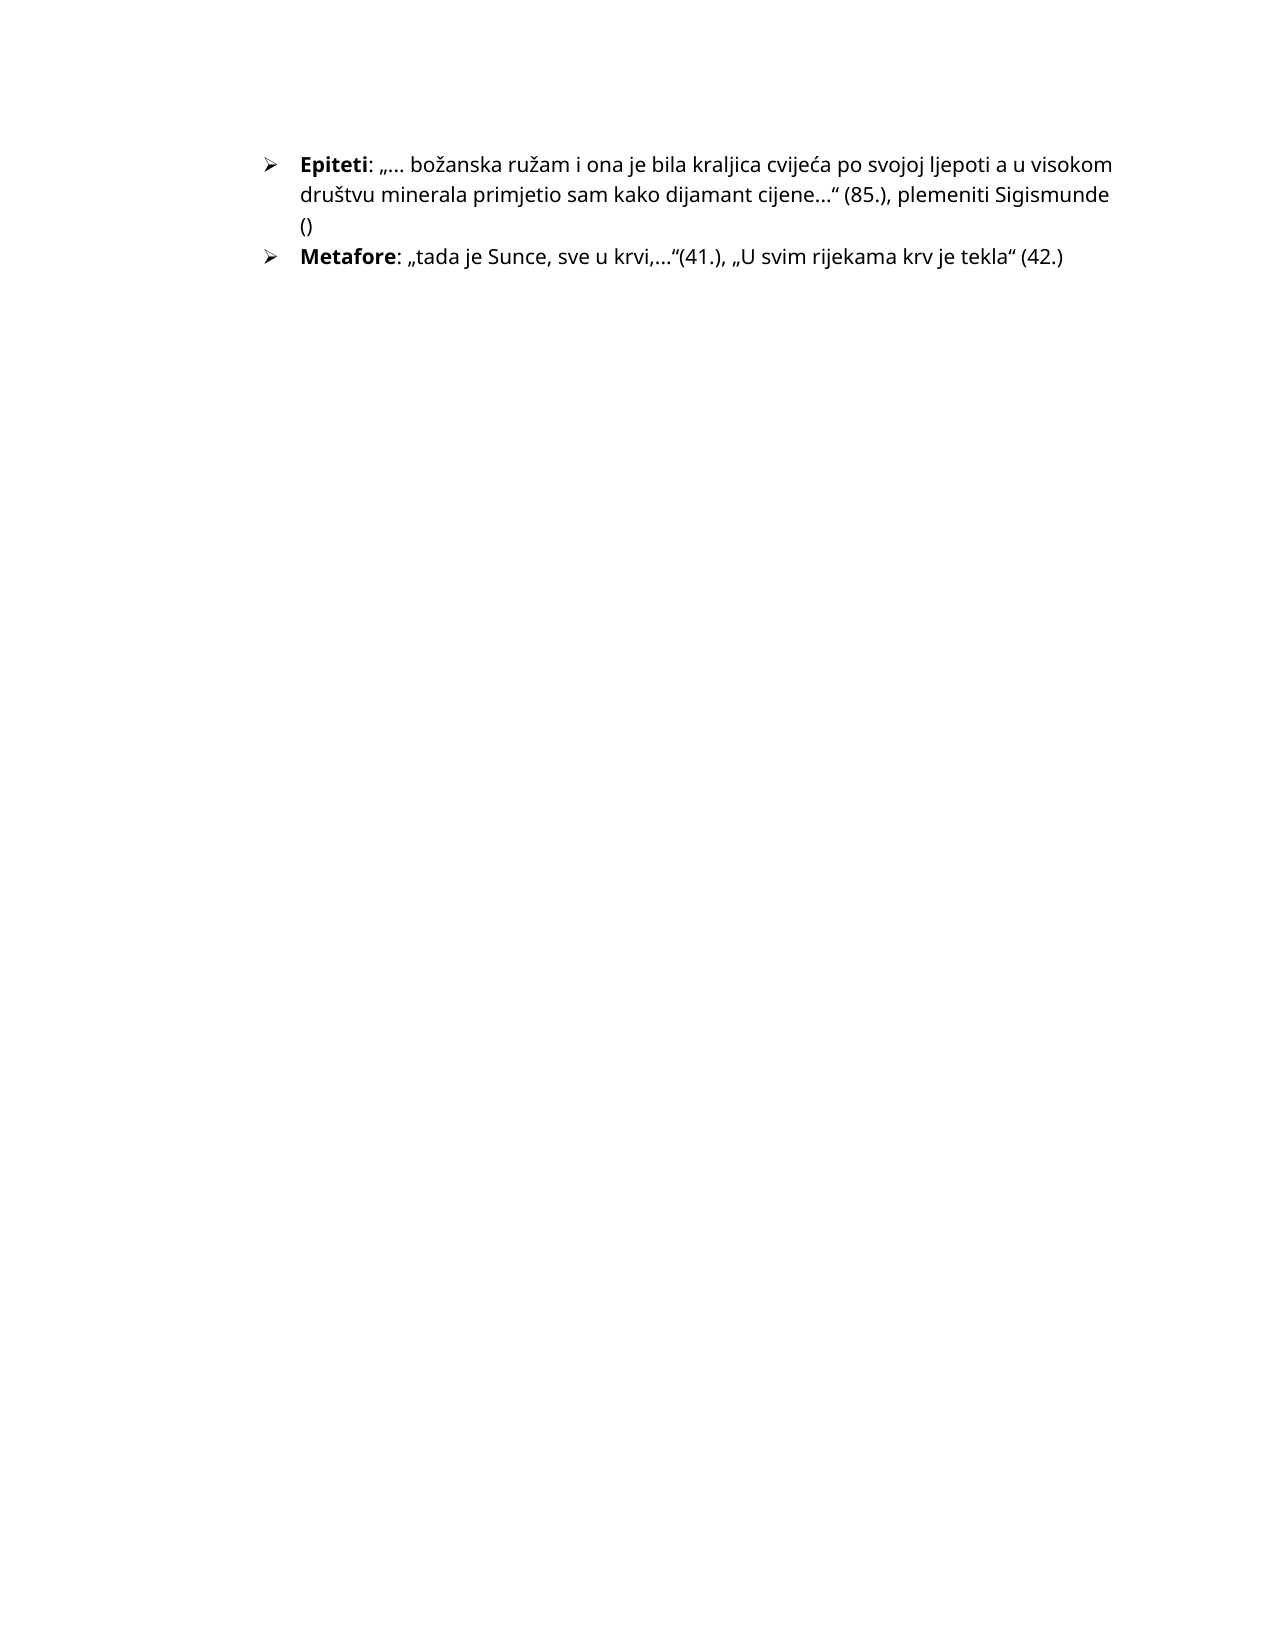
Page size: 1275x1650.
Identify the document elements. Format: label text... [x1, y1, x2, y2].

list Epiteti: „... božanska ružam i ona je bila kraljica cvijeća po svojoj ljepoti a u visokom društvu minerala primjetio sam kako dijamant cijene...“ (85.), plemeniti Sigismunde () [262, 150, 1125, 240]
list Metafore: „tada je Sunce, sve u krvi,...“(41.), „U svim rijekama krv je tekla“ (42.) [262, 242, 1125, 270]
